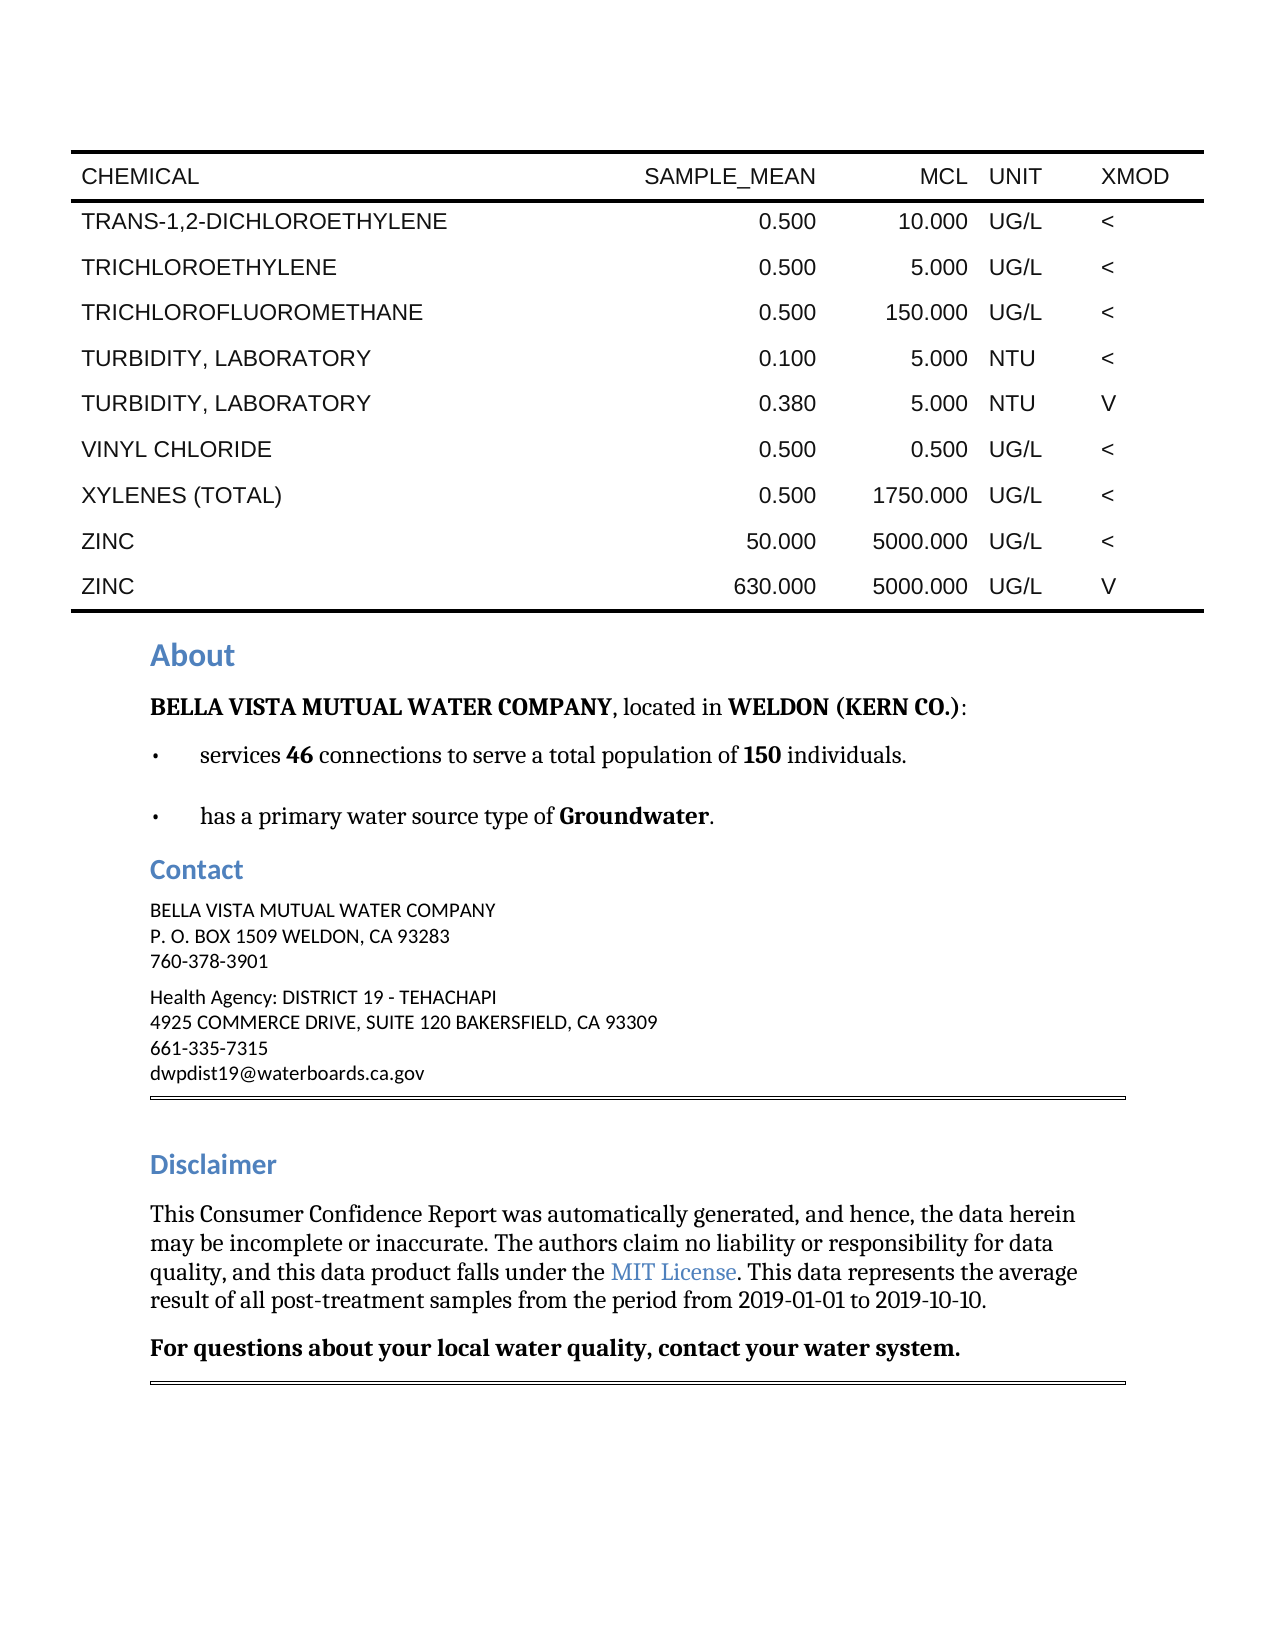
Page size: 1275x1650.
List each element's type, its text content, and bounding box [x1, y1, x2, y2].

table_cell < [1090, 244, 1204, 289]
subtitle About [150, 634, 1125, 674]
table_header XMOD [1090, 154, 1204, 198]
table_cell 0.500 [614, 472, 826, 518]
table_cell UG/L [978, 203, 1090, 244]
table_header UNIT [978, 154, 1090, 198]
table_cell < [1090, 290, 1204, 335]
table_cell 630.000 [614, 564, 826, 609]
table_cell < [1090, 203, 1204, 244]
list has a primary water source type of Groundwater. [150, 802, 1125, 831]
text For questions about your local water quality, contact your water system. [150, 1334, 1125, 1363]
table_cell UG/L [978, 518, 1090, 563]
table_cell VINYL CHLORIDE [71, 426, 614, 472]
table_cell NTU [978, 381, 1090, 426]
table_cell UG/L [978, 426, 1090, 472]
table_cell < [1090, 335, 1204, 381]
table_cell ZINC [71, 518, 614, 563]
table_cell 5.000 [826, 335, 978, 381]
table_cell XYLENES (TOTAL) [71, 472, 614, 518]
text BELLA VISTA MUTUAL WATER COMPANY P. O. BOX 1509 WELDON, CA 93283 760-378-3901 [150, 897, 1125, 974]
table_cell 5000.000 [826, 564, 978, 609]
table_cell 5.000 [826, 244, 978, 289]
table_cell 0.500 [614, 426, 826, 472]
text This Consumer Confidence Report was automatically generated, and hence, the data herein may be incomplete or inaccurate. The authors claim no liability or responsibility for data quality, and this data product falls under the MIT License. This data represents the average result of all post-treatment samples from the period from 2019-01-01 to 2019-10-10. [150, 1200, 1125, 1315]
table_header CHEMICAL [71, 154, 614, 198]
table_cell < [1090, 472, 1204, 518]
table_cell 10.000 [826, 203, 978, 244]
table_cell < [1090, 426, 1204, 472]
table_cell UG/L [978, 244, 1090, 289]
table_cell 0.380 [614, 381, 826, 426]
table_cell UG/L [978, 290, 1090, 335]
table_cell < [1090, 518, 1204, 563]
table_cell 5.000 [826, 381, 978, 426]
table_cell TRANS-1,2-DICHLOROETHYLENE [71, 203, 614, 244]
table_cell 50.000 [614, 518, 826, 563]
table_cell NTU [978, 335, 1090, 381]
list services 46 connections to serve a total population of 150 individuals. [150, 741, 1125, 798]
subtitle Contact [150, 851, 1125, 887]
table_cell UG/L [978, 564, 1090, 609]
table_header SAMPLE_MEAN [614, 154, 826, 198]
table_cell 150.000 [826, 290, 978, 335]
table_cell ZINC [71, 564, 614, 609]
subtitle Disclaimer [150, 1146, 1125, 1181]
table_cell TRICHLOROFLUOROMETHANE [71, 290, 614, 335]
table_cell 0.500 [826, 426, 978, 472]
text BELLA VISTA MUTUAL WATER COMPANY, located in WELDON (KERN CO.): [150, 693, 1125, 722]
table_cell 5000.000 [826, 518, 978, 563]
table_cell 1750.000 [826, 472, 978, 518]
table_cell TURBIDITY, LABORATORY [71, 335, 614, 381]
text Health Agency: DISTRICT 19 - TEHACHAPI 4925 COMMERCE DRIVE, SUITE 120 BAKERSFIELD, CA 93309 661-335-7315 dwpdist19@waterboards.ca.gov [150, 984, 1125, 1086]
table_cell 0.500 [614, 203, 826, 244]
table_cell UG/L [978, 472, 1090, 518]
table_cell V [1090, 564, 1204, 609]
table_cell TURBIDITY, LABORATORY [71, 381, 614, 426]
table_cell 0.100 [614, 335, 826, 381]
table_header MCL [826, 154, 978, 198]
table_cell 0.500 [614, 290, 826, 335]
table_cell TRICHLOROETHYLENE [71, 244, 614, 289]
table_cell V [1090, 381, 1204, 426]
table_cell 0.500 [614, 244, 826, 289]
